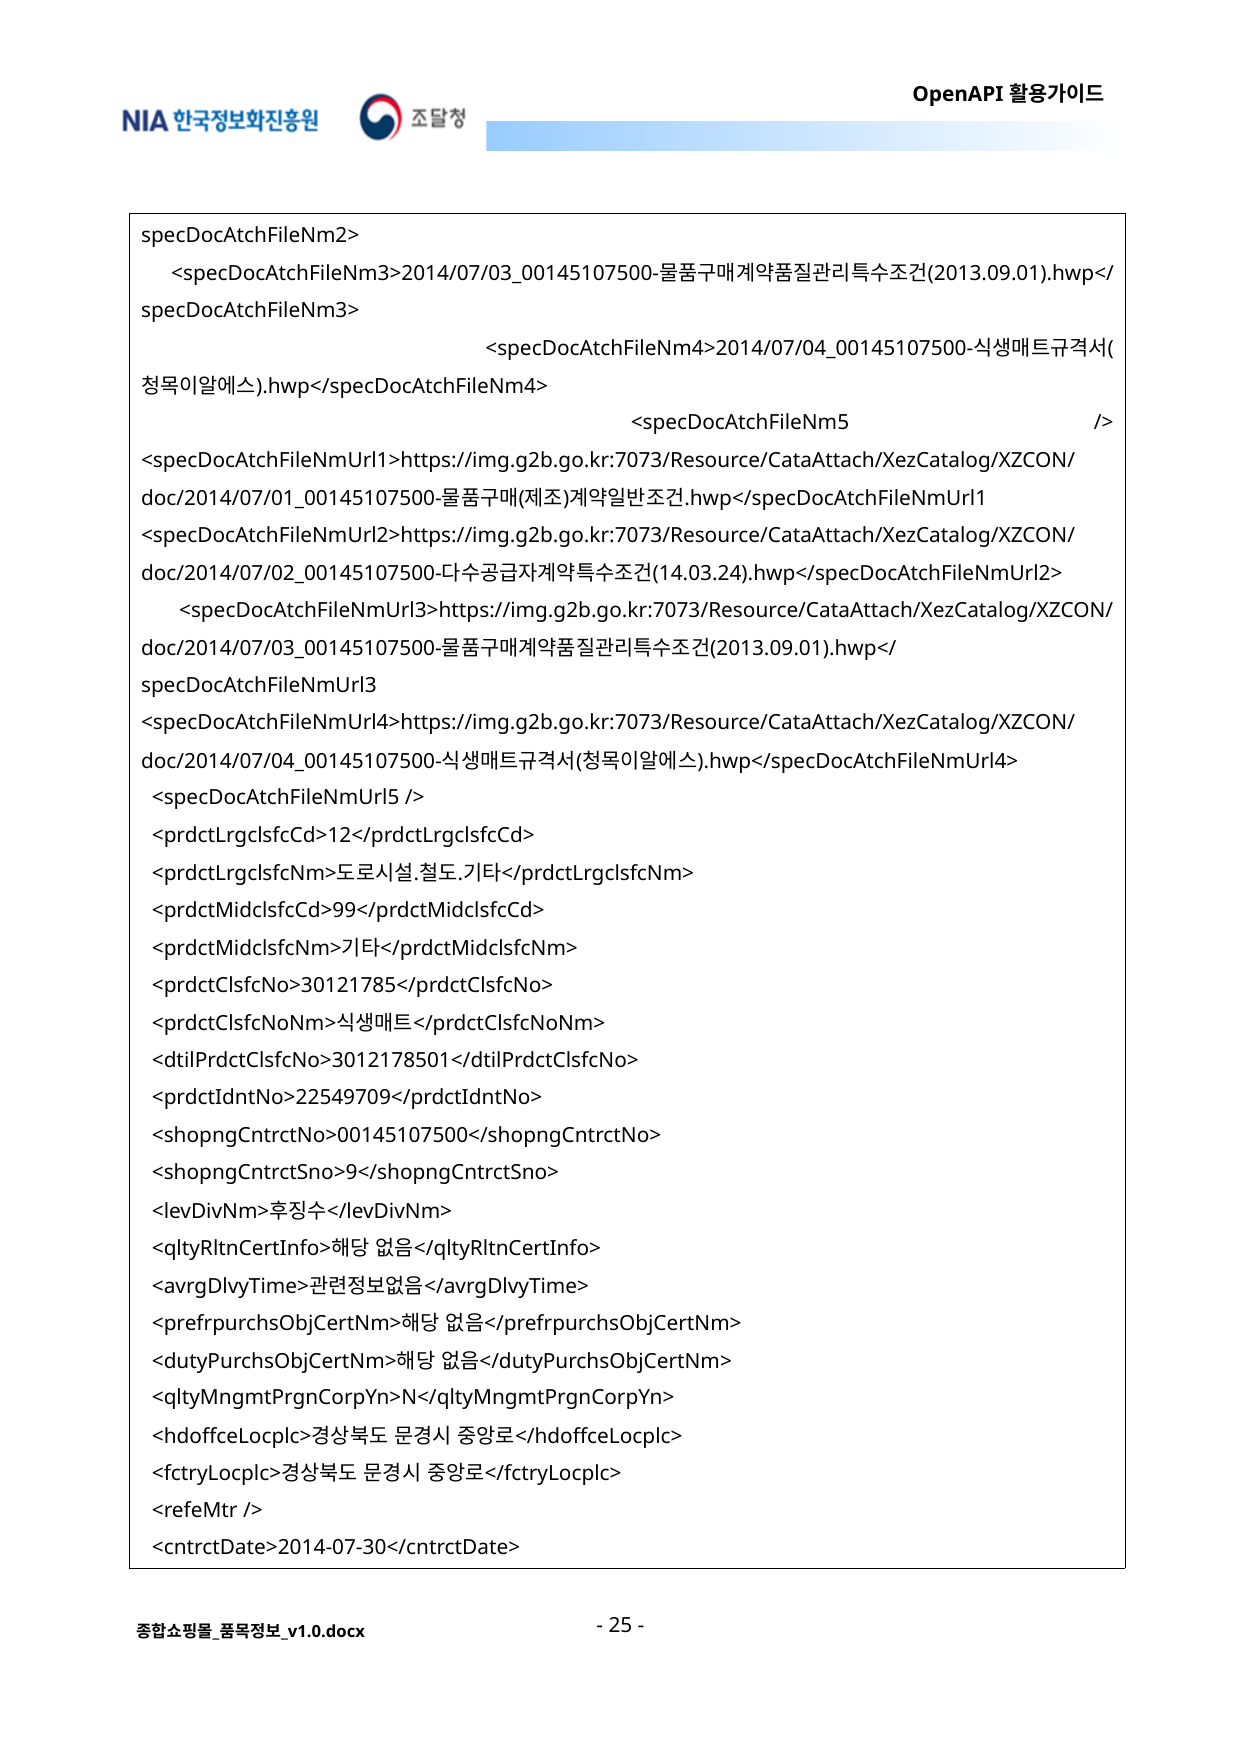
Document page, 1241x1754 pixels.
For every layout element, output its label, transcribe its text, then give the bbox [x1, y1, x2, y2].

picture [118, 90, 472, 147]
